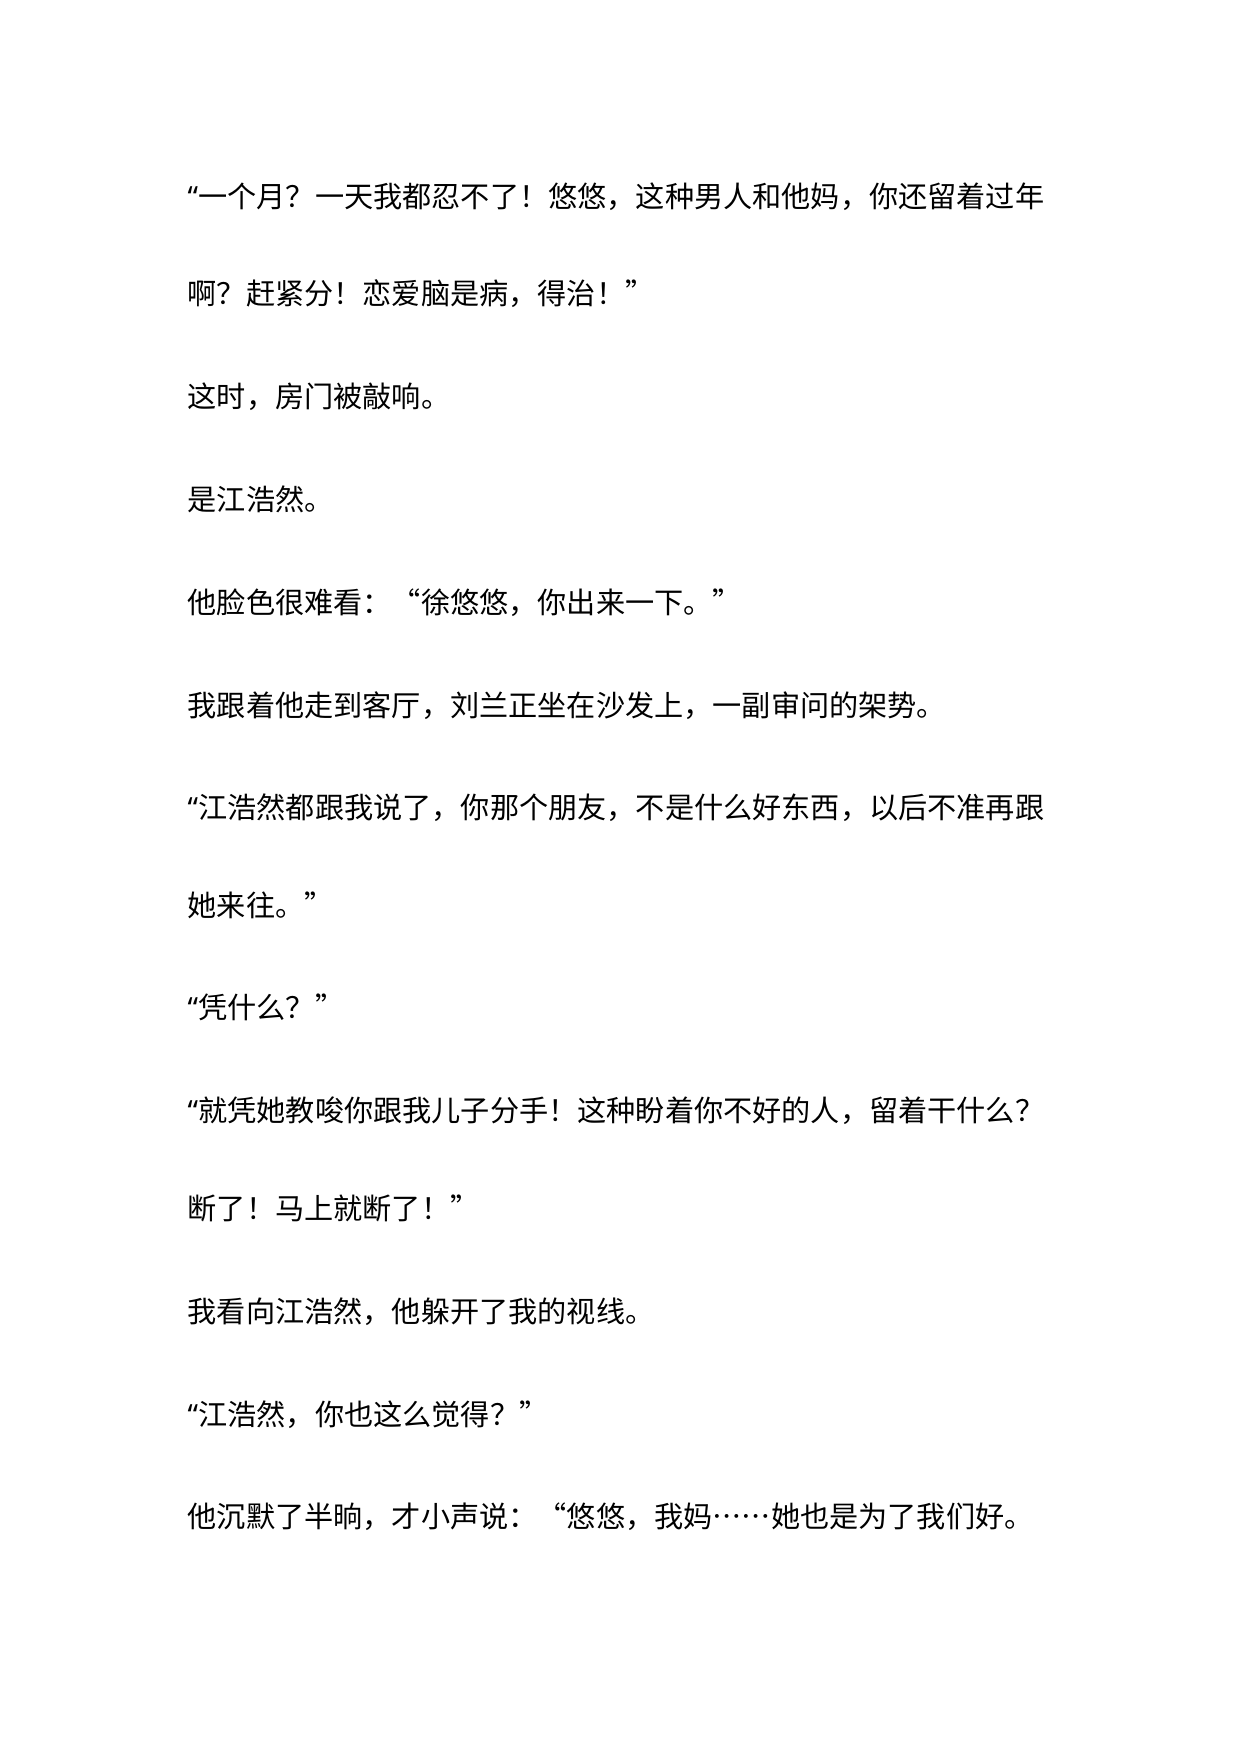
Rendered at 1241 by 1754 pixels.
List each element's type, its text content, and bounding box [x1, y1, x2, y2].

text 他脸色很难看：“徐悠悠，你出来一下。” [187, 568, 1053, 633]
text “江浩然，你也这么觉得？” [187, 1380, 1053, 1445]
text “就凭她教唆你跟我儿子分手！这种盼着你不好的人，留着干什么？断了！马上就断了！” [187, 1077, 1053, 1239]
text 我看向江浩然，他躲开了我的视线。 [187, 1277, 1053, 1342]
text 这时，房门被敲响。 [187, 362, 1053, 427]
text “凭什么？” [187, 974, 1053, 1039]
text 是江浩然。 [187, 465, 1053, 530]
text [187, 1483, 1053, 1548]
text 我跟着他走到客厅，刘兰正坐在沙发上，一副审问的架势。 [187, 671, 1053, 736]
text “一个月？一天我都忍不了！悠悠，这种男人和他妈，你还留着过年啊？赶紧分！恋爱脑是病，得治！” [187, 162, 1053, 324]
text “江浩然都跟我说了，你那个朋友，不是什么好东西，以后不准再跟她来往。” [187, 773, 1053, 936]
